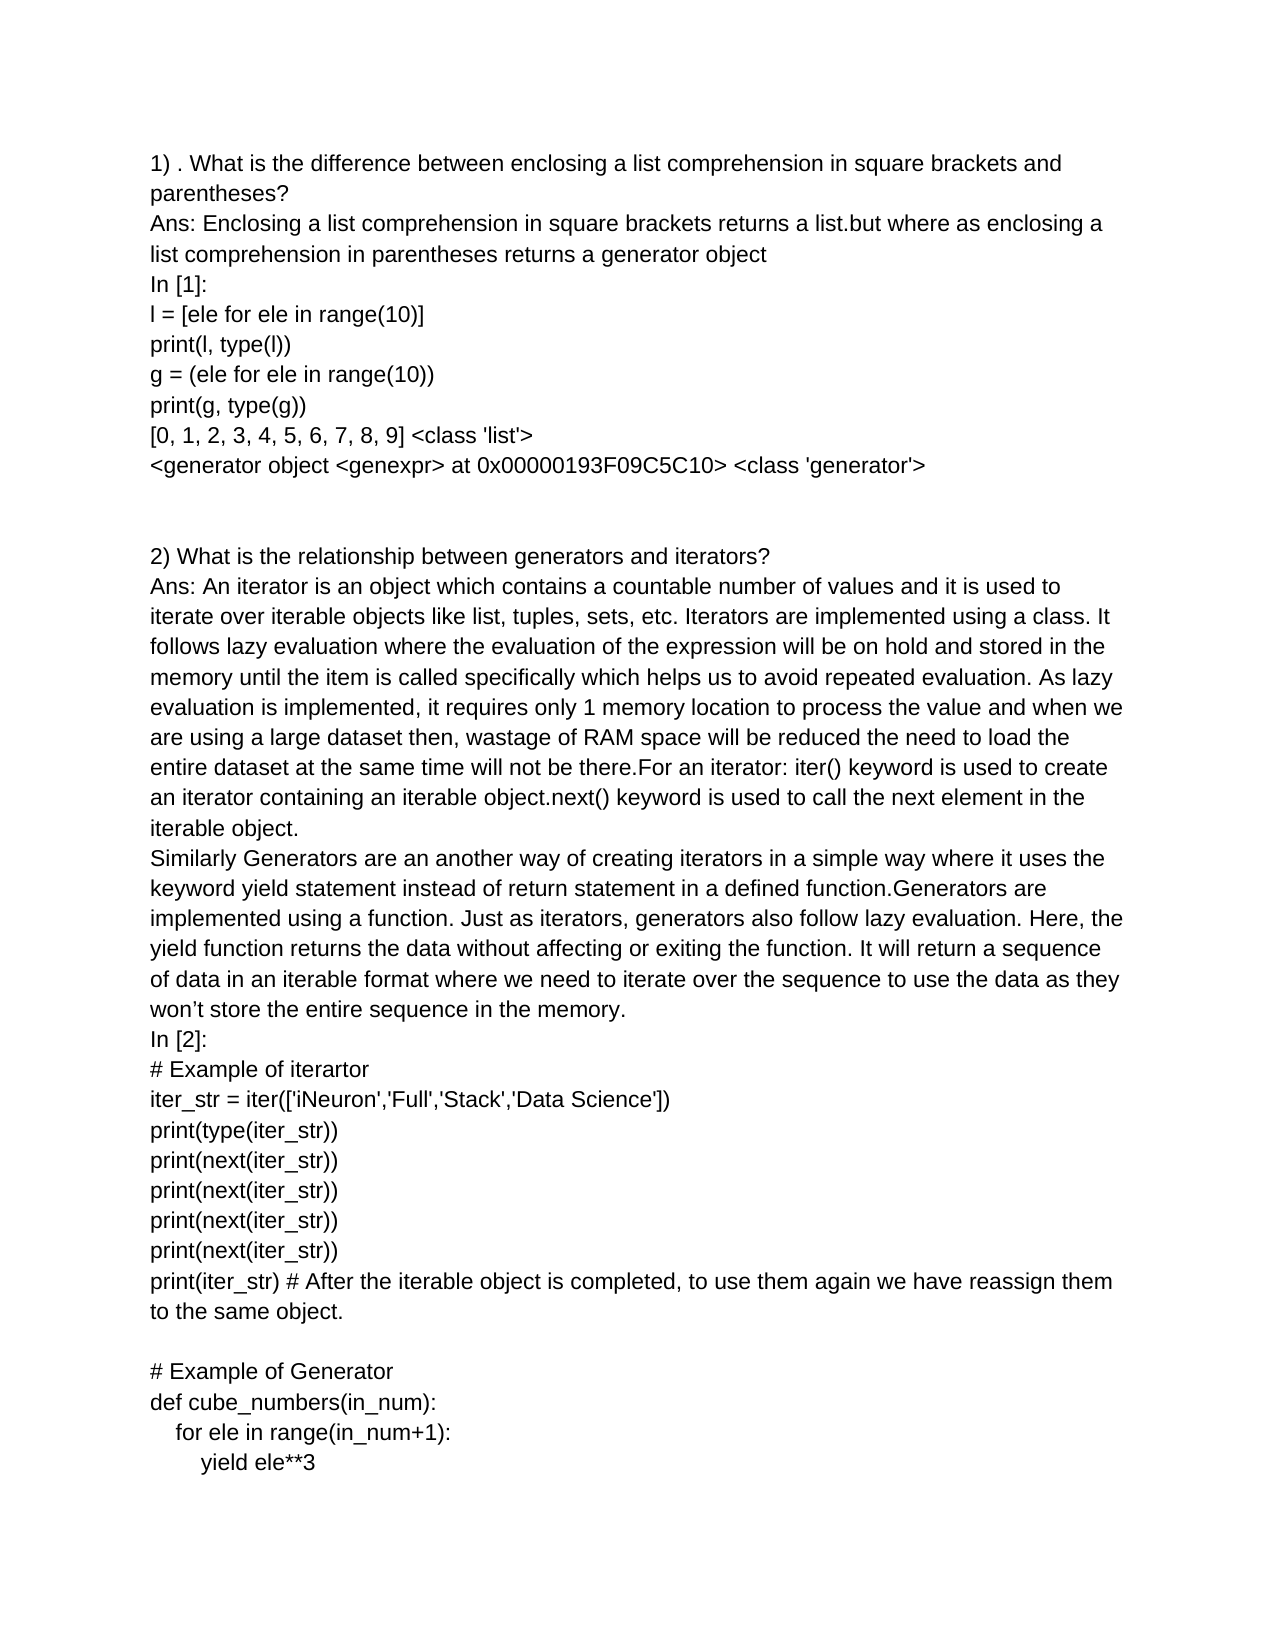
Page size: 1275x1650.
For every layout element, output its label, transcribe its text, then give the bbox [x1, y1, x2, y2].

text l = [ele for ele in range(10)] [150, 301, 1125, 327]
text def cube_numbers(in_num): [150, 1388, 1125, 1415]
text print(type(iter_str)) [150, 1117, 1125, 1143]
text # Example of iterartor [150, 1056, 1125, 1083]
text # Example of Generator [150, 1358, 1125, 1385]
text 1) . What is the difference between enclosing a list comprehension in square brackets and parentheses? [150, 150, 1125, 207]
text print(l, type(l)) [150, 331, 1125, 358]
text yield ele**3 [150, 1449, 1125, 1475]
text <generator object <genexpr> at 0x00000193F09C5C10> <class 'generator'> [150, 452, 1125, 478]
text In [2]: [150, 1026, 1125, 1052]
text Ans: An iterator is an object which contains a countable number of values and it is used to iterate over iterable objects like list, tuples, sets, etc. Iterators are implemented using a class. It follows lazy evaluation where the evaluation of the expression will be on hold and stored in the memory until the item is called specifically which helps us to avoid repeated evaluation. As lazy evaluation is implemented, it requires only 1 memory location to process the value and when we are using a large dataset then, wastage of RAM space will be reduced the need to load the entire dataset at the same time will not be there.For an iterator: iter() keyword is used to create an iterator containing an iterable object.next() keyword is used to call the next element in the iterable object. [150, 573, 1125, 841]
text print(iter_str) # After the iterable object is completed, to use them again we have reassign them to the same object. [150, 1268, 1125, 1324]
text 2) What is the relationship between generators and iterators? [150, 543, 1125, 569]
text iter_str = iter(['iNeuron','Full','Stack','Data Science']) [150, 1086, 1125, 1113]
text print(next(iter_str)) [150, 1147, 1125, 1173]
text print(next(iter_str)) [150, 1237, 1125, 1264]
text print(next(iter_str)) [150, 1207, 1125, 1234]
text [0, 1, 2, 3, 4, 5, 6, 7, 8, 9] <class 'list'> [150, 422, 1125, 448]
text for ele in range(in_num+1): [150, 1419, 1125, 1445]
text print(next(iter_str)) [150, 1177, 1125, 1203]
text print(g, type(g)) [150, 392, 1125, 418]
text In [1]: [150, 271, 1125, 297]
text g = (ele for ele in range(10)) [150, 361, 1125, 388]
text Ans: Enclosing a list comprehension in square brackets returns a list.but where as enclosing a list comprehension in parentheses returns a generator object [150, 210, 1125, 267]
text Similarly Generators are an another way of creating iterators in a simple way where it uses the keyword yield statement instead of return statement in a defined function.Generators are implemented using a function. Just as iterators, generators also follow lazy evaluation. Here, the yield function returns the data without affecting or exiting the function. It will return a sequence of data in an iterable format where we need to iterate over the sequence to use the data as they won’t store the entire sequence in the memory. [150, 845, 1125, 1022]
